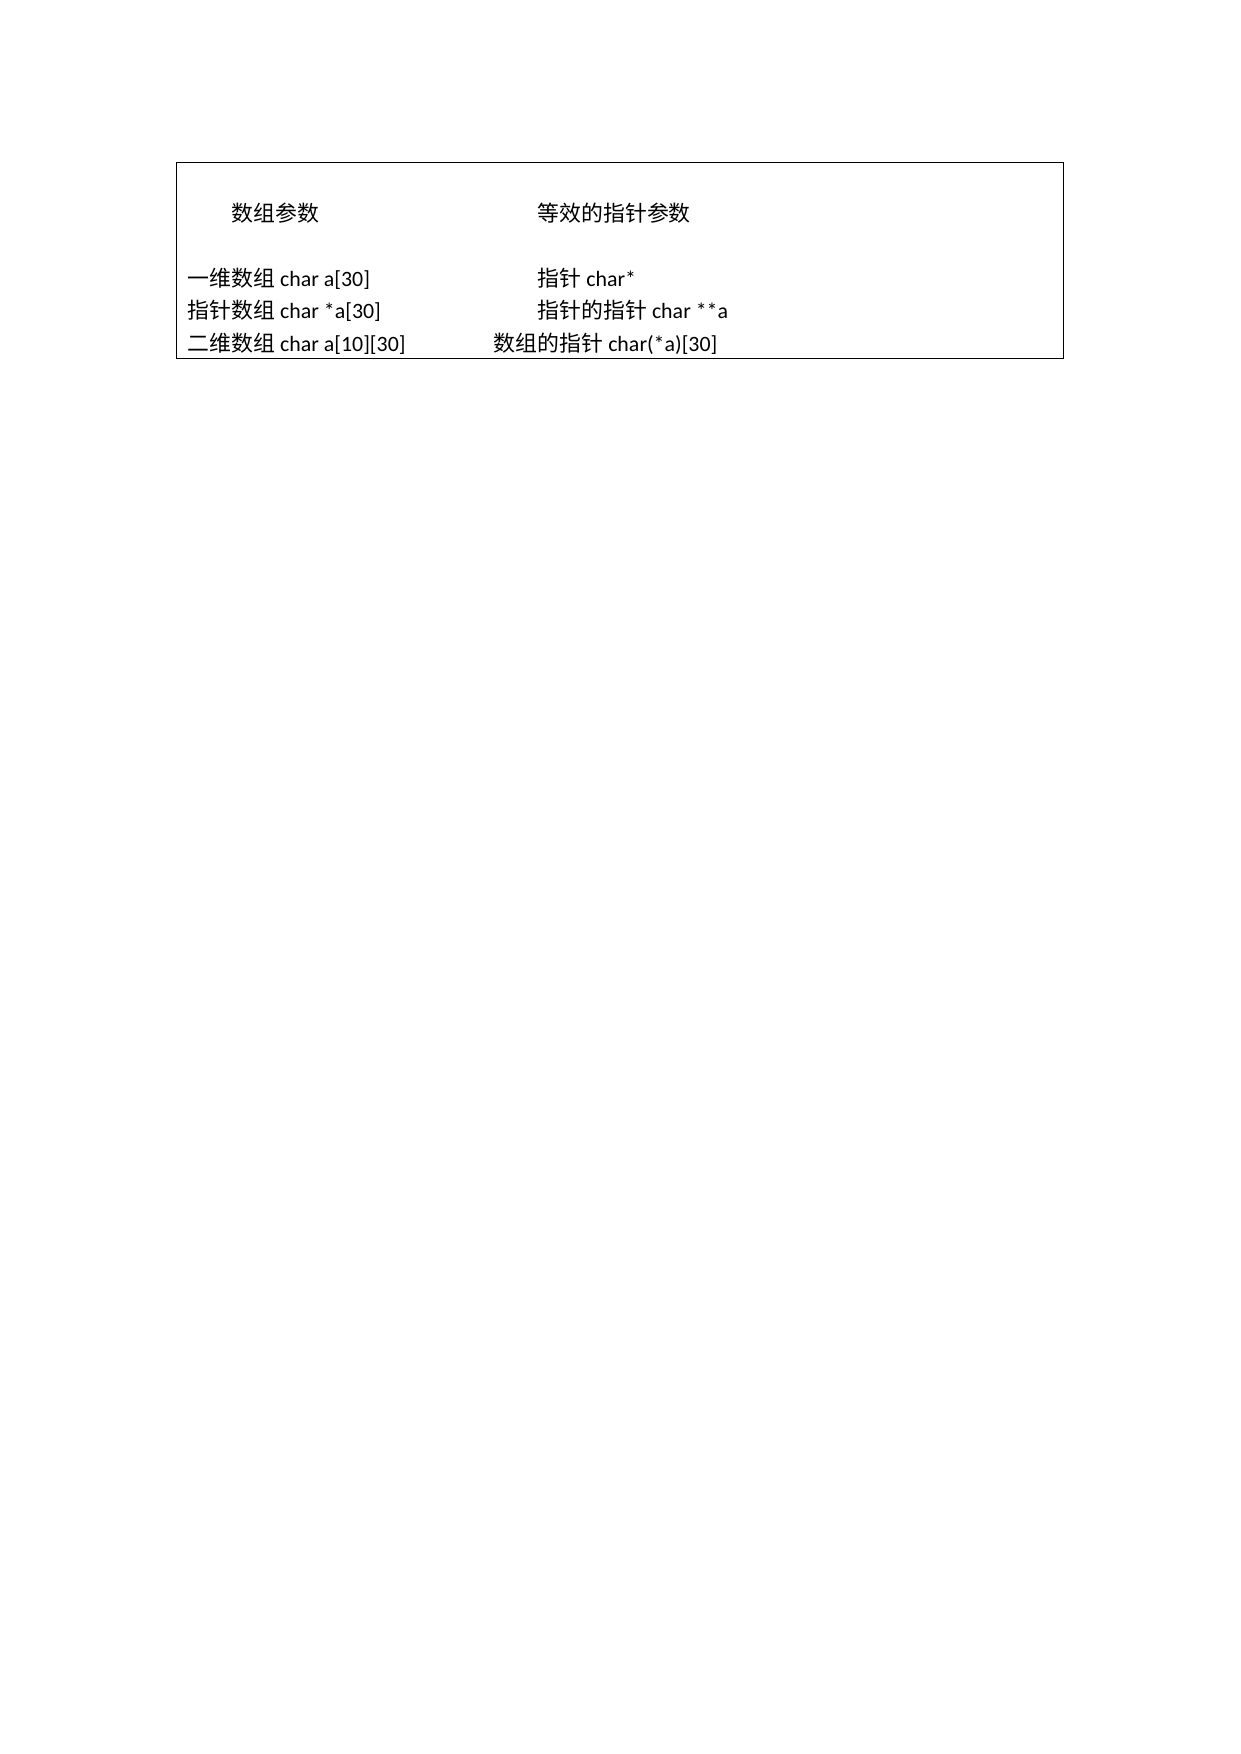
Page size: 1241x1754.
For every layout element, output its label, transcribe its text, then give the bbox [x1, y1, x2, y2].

table_cell 数组参数 等效的指针参数 一维数组 char a[30] 指针 char* 指针数组 char *a[30] 指针的指针 char **a 二维数组 char a[10][30] 数组的指针 char(*a)[30] [177, 163, 1063, 358]
